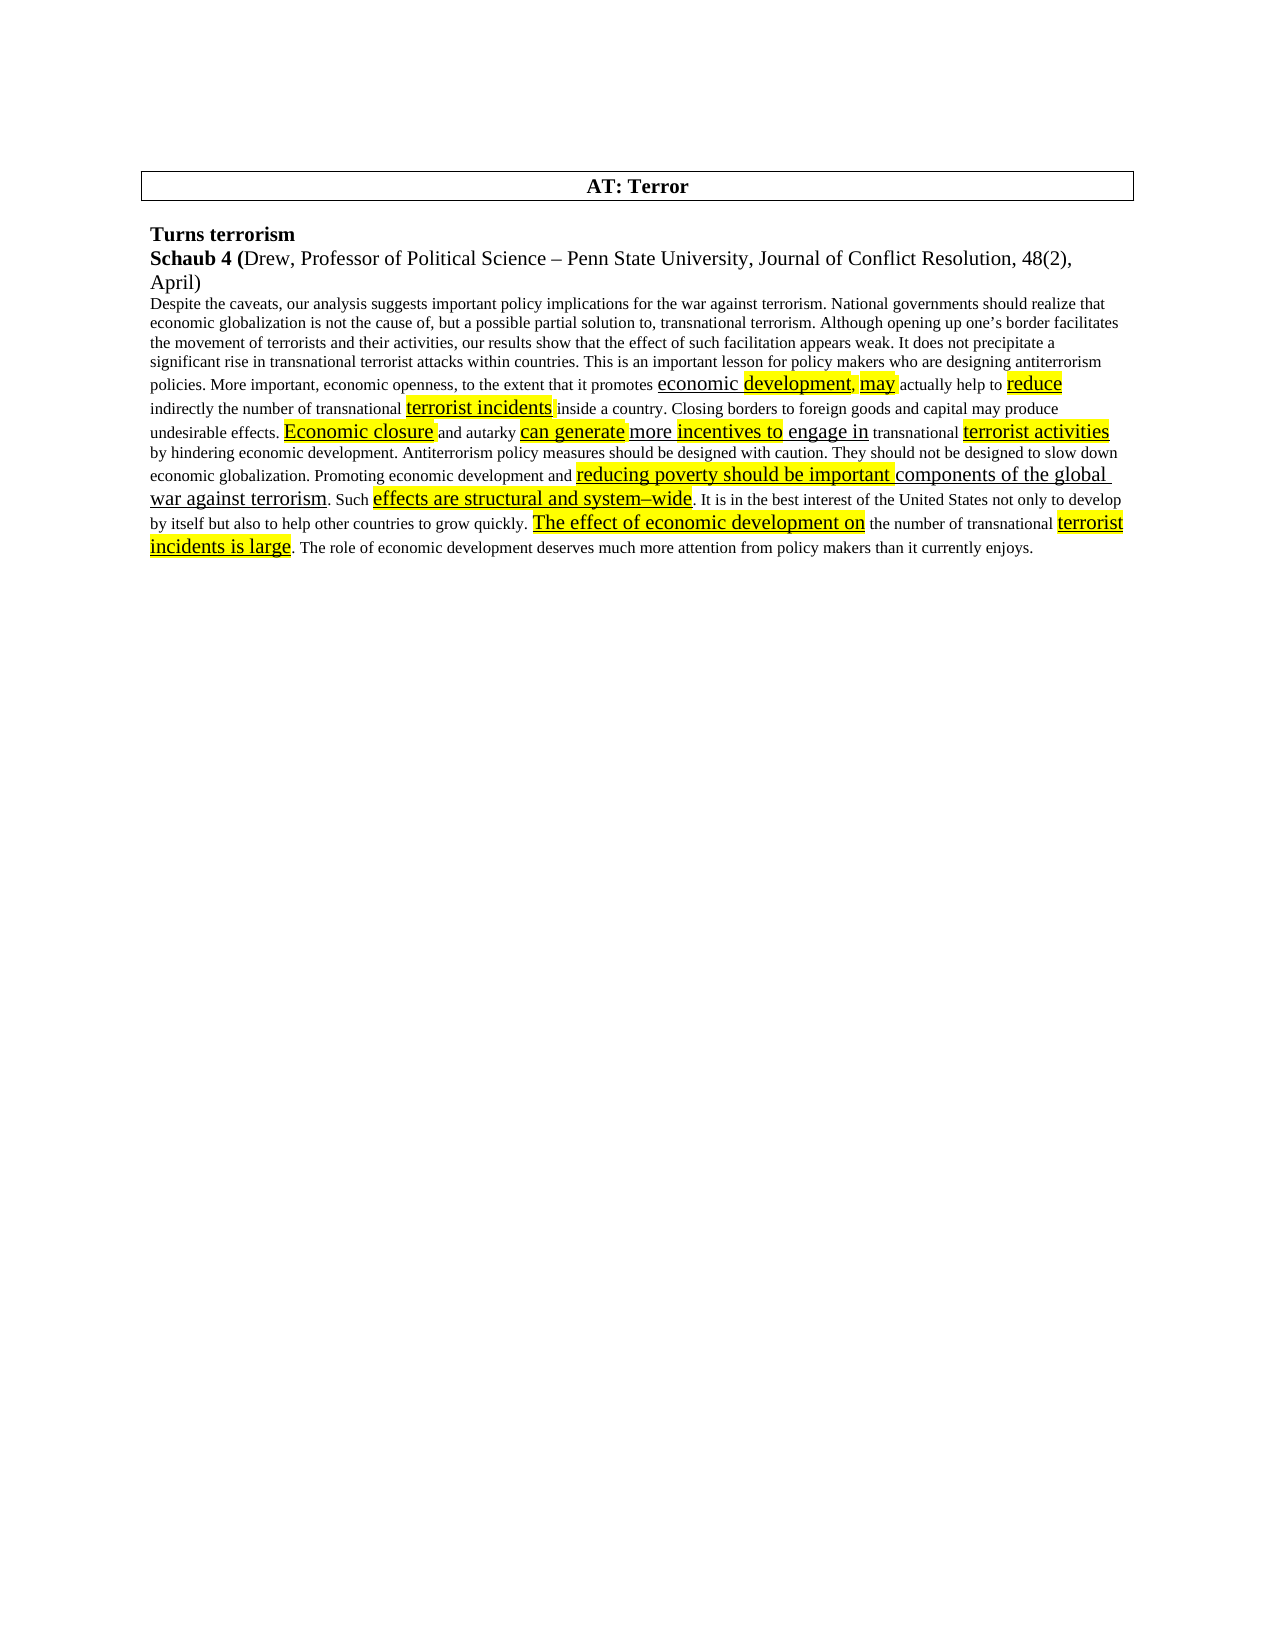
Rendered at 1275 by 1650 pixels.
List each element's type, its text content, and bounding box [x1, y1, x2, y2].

text Despite the caveats, our analysis suggests important policy implications for the war against terrorism. National governments should realize that economic globalization is not the cause of, but a possible partial solution to, transnational terrorism. Although opening up one’s border facilitates the movement of terrorists and their activities, our results show that the effect of such facilitation appears weak. It does not precipitate a significant rise in transnational terrorist attacks within countries. This is an important lesson for policy makers who are designing antiterrorism policies. More important, economic openness, to the extent that it promotes economic development, may actually help to reduce indirectly the number of transnational terrorist incidents inside a country. Closing borders to foreign goods and capital may produce undesirable effects. Economic closure and autarky can generate more incentives to engage in transnational terrorist activities by hindering economic development. Antiterrorism policy measures should be designed with caution. They should not be designed to slow down economic globalization. Promoting economic development and reducing poverty should be important components of the global war against terrorism. Such effects are structural and system–wide. It is in the best interest of the United States not only to develop by itself but also to help other countries to grow quickly. The effect of economic development on the number of transnational terrorist incidents is large. The role of economic development deserves much more attention from policy makers than it currently enjoys. [150, 294, 1125, 558]
subtitle Turns terrorism [150, 222, 1125, 246]
text Schaub 4 (Drew, Professor of Political Science – Penn State University, Journal of Conflict Resolution, 48(2), April) [150, 246, 1125, 294]
subtitle AT: Terror [142, 172, 1133, 200]
